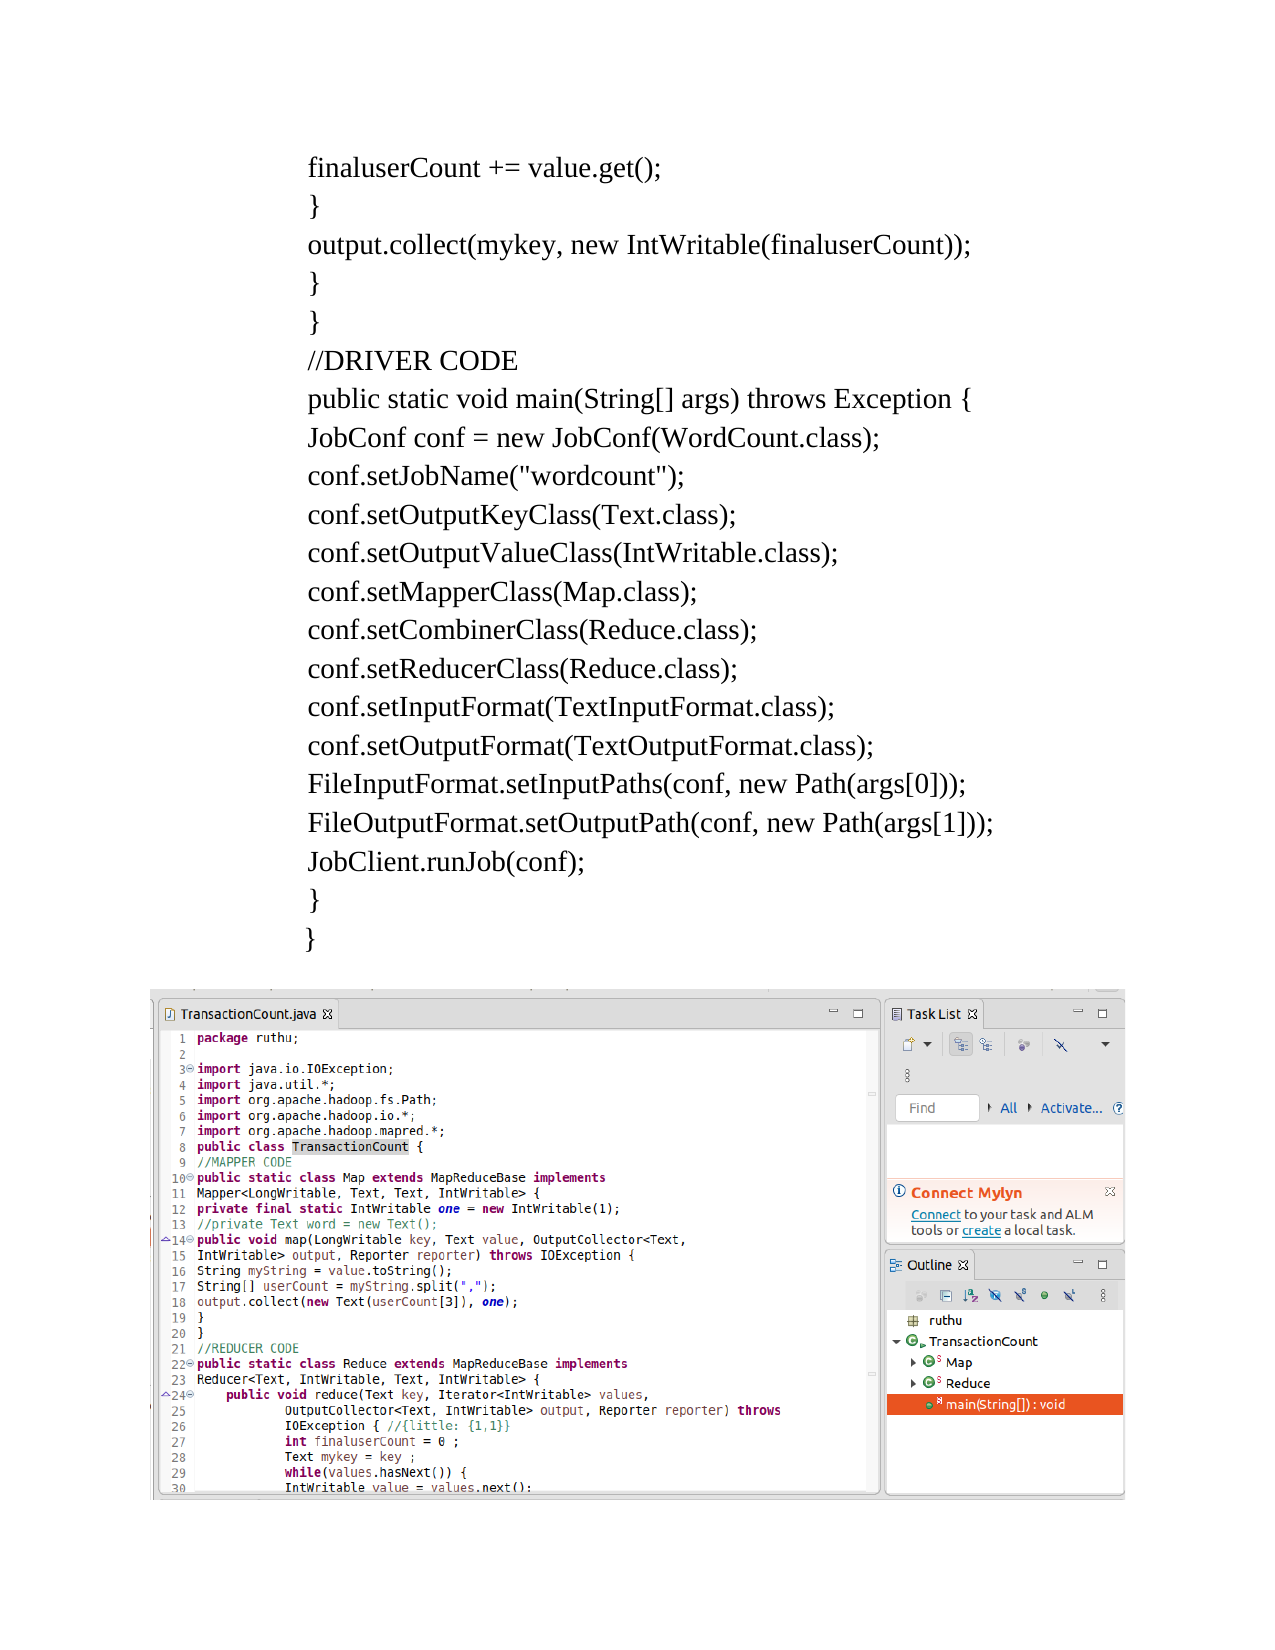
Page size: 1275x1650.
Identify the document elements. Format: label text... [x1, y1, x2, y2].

text FileInputFormat.setInputPaths(conf, new Path(args[0])); [150, 767, 1125, 800]
text output.collect(mykey, new IntWritable(finaluserCount)); [150, 227, 1125, 261]
picture [150, 989, 1125, 1500]
text //DRIVER CODE [150, 343, 1125, 376]
text FileOutputFormat.setOutputPath(conf, new Path(args[1])); [150, 805, 1125, 839]
text conf.setInputFormat(TextInputFormat.class); [150, 689, 1125, 723]
text } [150, 304, 1125, 338]
text finaluserCount += value.get(); [150, 150, 1125, 183]
text JobClient.runJob(conf); [150, 844, 1125, 877]
text conf.setReducerClass(Reduce.class); [150, 651, 1125, 684]
text } [150, 188, 1125, 222]
text } [150, 266, 1125, 299]
text conf.setCombinerClass(Reduce.class); [150, 612, 1125, 646]
text JobConf conf = new JobConf(WordCount.class); [150, 420, 1125, 453]
text conf.setOutputKeyClass(Text.class); [150, 497, 1125, 530]
text conf.setOutputValueClass(IntWritable.class); [150, 535, 1125, 569]
text conf.setOutputFormat(TextOutputFormat.class); [150, 728, 1125, 762]
text public static void main(String[] args) throws Exception { [150, 381, 1125, 415]
text } [150, 882, 1125, 916]
text conf.setJobName("wordcount"); [150, 458, 1125, 492]
text conf.setMapperClass(Map.class); [150, 574, 1125, 607]
text } [150, 921, 1125, 954]
